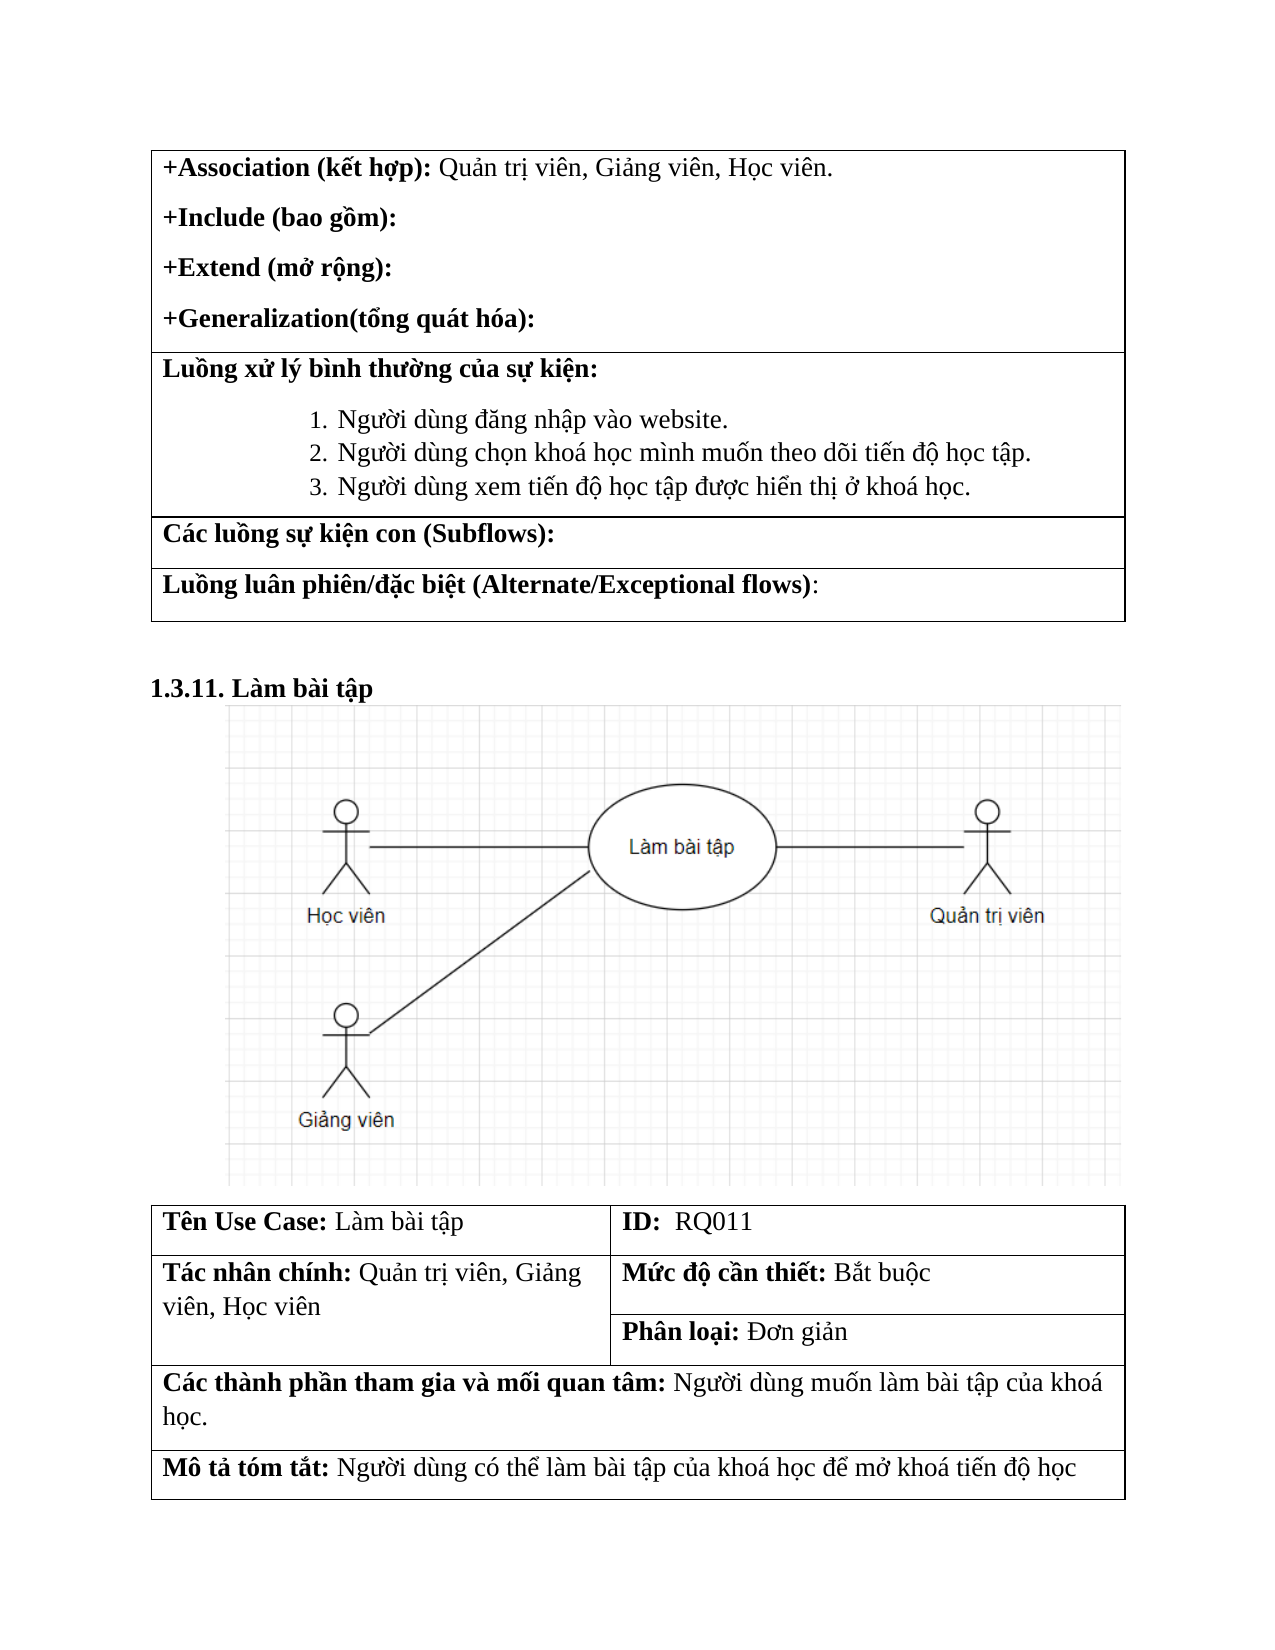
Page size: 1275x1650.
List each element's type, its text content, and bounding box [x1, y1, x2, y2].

table_cell Các thành phần tham gia và mối quan tâm: Người dùng muốn làm bài tập của khoá học. [152, 1366, 1124, 1449]
list Làm bài tập [150, 672, 1125, 703]
table_cell Mức độ cần thiết: Bắt buộc [611, 1256, 1124, 1314]
table_header Tên Use Case: Làm bài tập [152, 1206, 610, 1255]
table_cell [152, 1451, 1124, 1499]
table_header ID: RQ011 [611, 1206, 1124, 1255]
table_cell Luồng xử lý bình thường của sự kiện: Người dùng đăng nhập vào website. Người dùng chọn khoá học mình muốn theo dõi tiến độ học tập. Người dùng xem tiến độ học tập được hiển thị ở khoá học. [152, 353, 1124, 516]
picture [225, 705, 1122, 1186]
table_cell Phân loại: Đơn giản [611, 1315, 1124, 1365]
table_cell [152, 151, 1124, 352]
table_cell Tác nhân chính: Quản trị viên, Giảng viên, Học viên [152, 1256, 610, 1365]
table_cell Các luồng sự kiện con (Subflows): [152, 518, 1124, 567]
table_cell Luồng luân phiên/đặc biệt (Alternate/Exceptional flows): [152, 569, 1124, 621]
